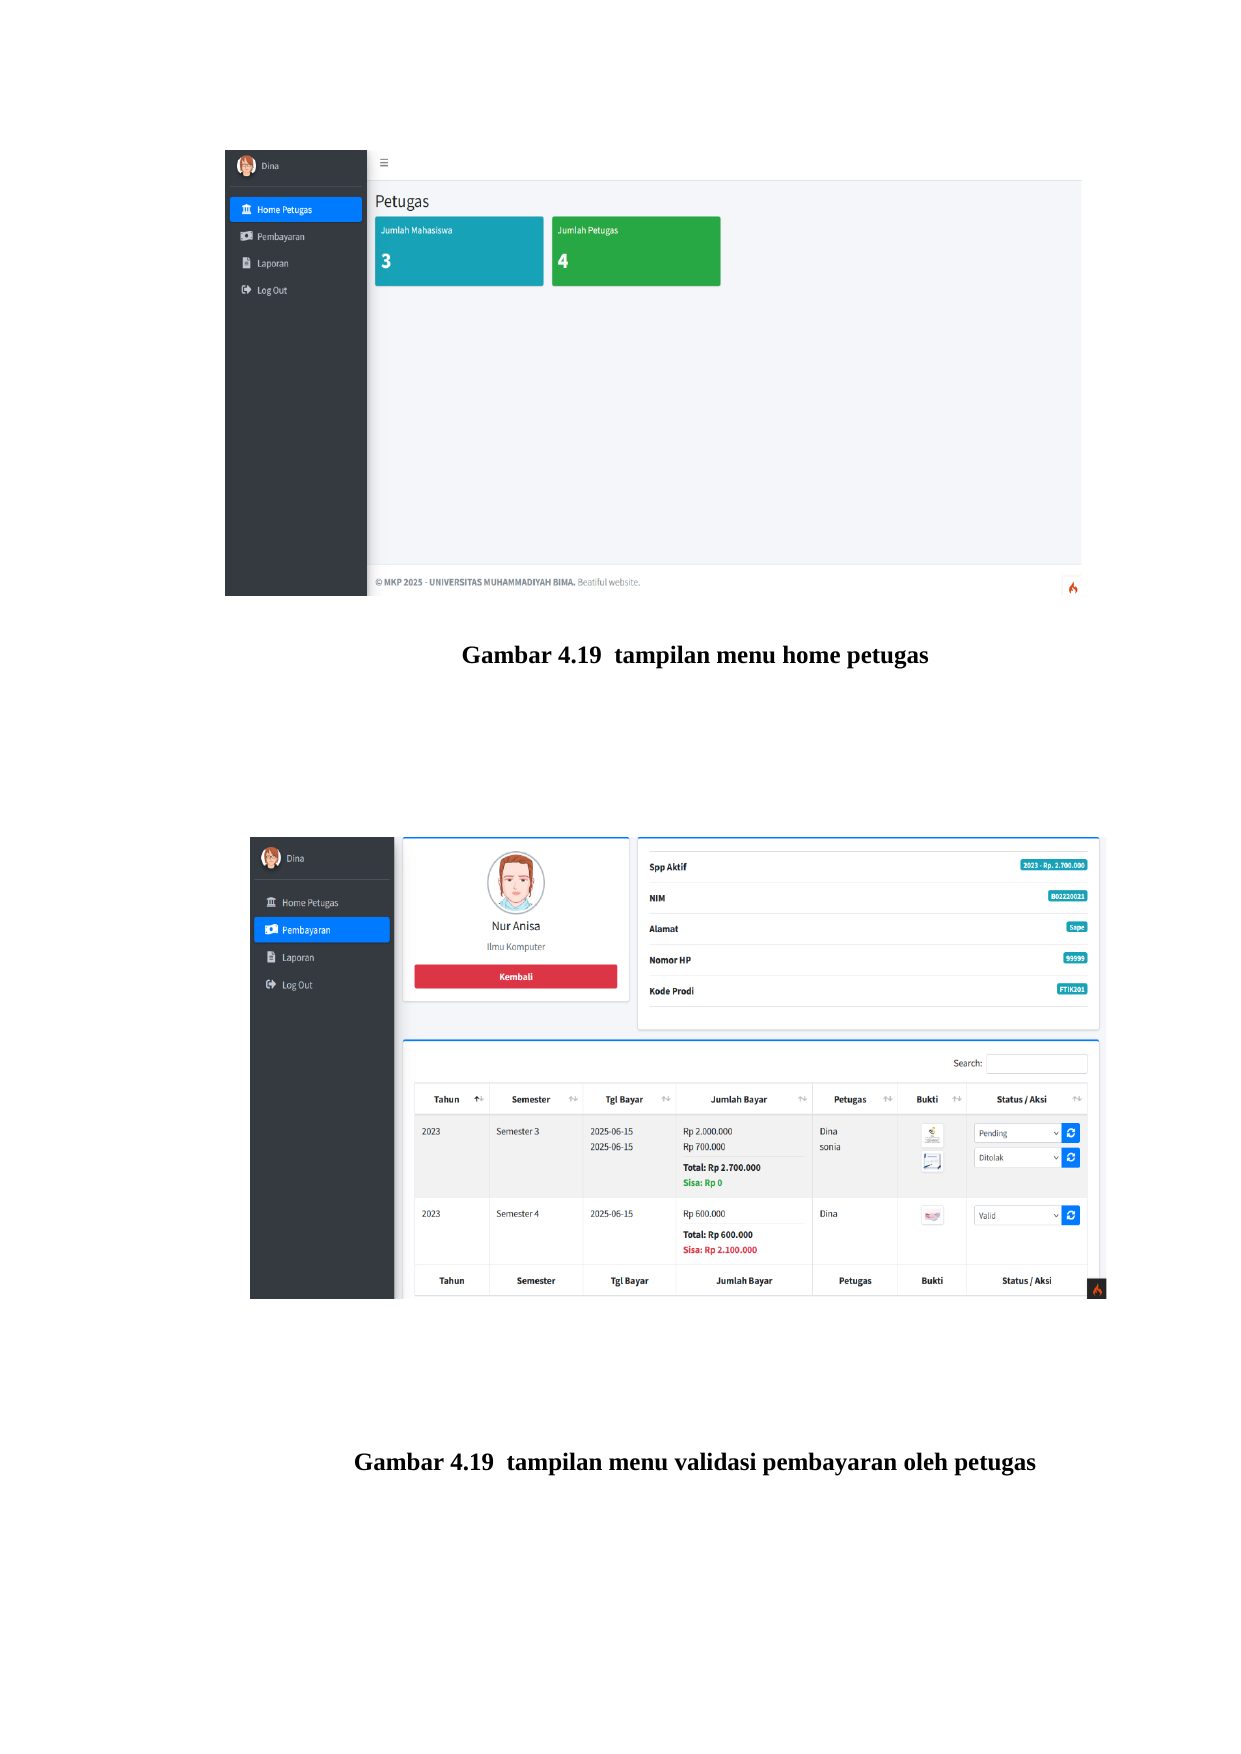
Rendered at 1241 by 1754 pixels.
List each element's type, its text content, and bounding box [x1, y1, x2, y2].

text Gambar 4.19 tampilan menu home petugas [225, 640, 1090, 668]
picture [225, 150, 1082, 596]
picture [250, 837, 1107, 1299]
text Gambar 4.19 tampilan menu validasi pembayaran oleh petugas [300, 1447, 1090, 1476]
